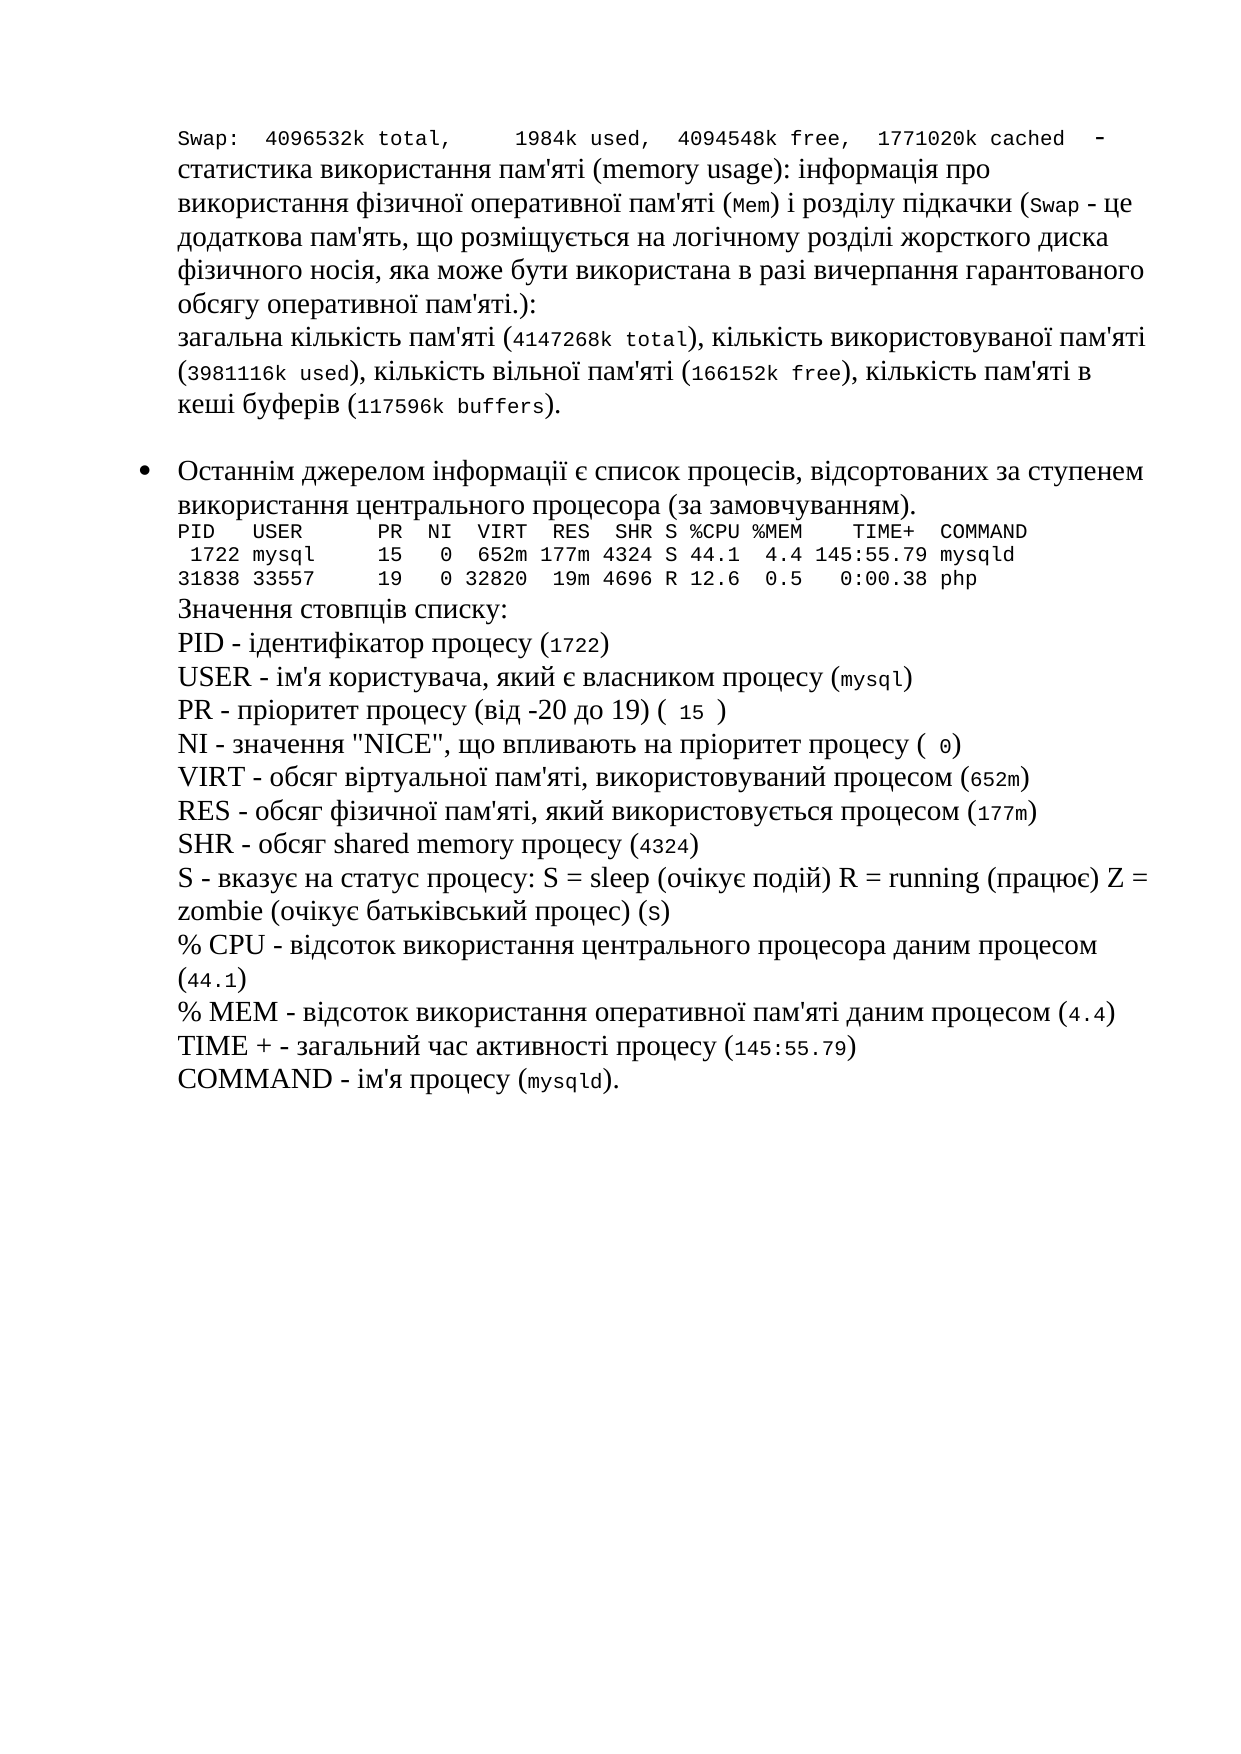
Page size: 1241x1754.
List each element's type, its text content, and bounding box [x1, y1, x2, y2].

list NI - значення "NICE", що впливають на пріоритет процесу ( 0) [177, 726, 1152, 759]
list SHR - обсяг shared memory процесу (4324) [177, 826, 1152, 860]
list USER - ім'я користувача, який є власником процесу (mysql) [177, 659, 1152, 692]
list 1722 mysql 15 0 652m 177m 4324 S 44.1 4.4 145:55.79 mysqld [177, 544, 1152, 568]
list COMMAND - ім'я процесу (mysqld). [177, 1061, 1152, 1095]
list Останнім джерелом інформації є список процесів, відсортованих за ступенем використання центрального процесора (за замовчуванням). [140, 453, 1152, 521]
list загальна кількість пам'яті (4147268k total), кількість використовуваної пам'яті (3981116k used), кількість вільної пам'яті (166152k free), кількість пам'яті в кеші буферів (117596k buffers). [177, 319, 1152, 420]
list PID - ідентифікатор процесу (1722) [177, 625, 1152, 659]
list % CPU - відсоток використання центрального процесора даним процесом (44.1) [177, 927, 1152, 994]
list S - вказує на статус процесу: S = sleep (очікує подій) R = running (працює) Z = zombie (очікує батьківський процес) (S) [177, 860, 1152, 927]
list TIME + - загальний час активності процесу (145:55.79) [177, 1028, 1152, 1061]
list Swap: 4096532k total, 1984k used, 4094548k free, 1771020k cached - статистика використання пам'яті (memory usage): інформація про використання фізичної оперативної пам'яті (Mem) і розділу підкачки (Swap - це додаткова пам'ять, що розміщується на логічному розділі жорсткого диска фізичного носія, яка може бути використана в разі вичерпання гарантованого обсягу оперативної пам'яті.): [177, 118, 1152, 319]
list 31838 33557 19 0 32820 19m 4696 R 12.6 0.5 0:00.38 php [177, 568, 1152, 592]
list RES - обсяг фізичної пам'яті, який використовується процесом (177m) [177, 793, 1152, 826]
list % MEM - відсоток використання оперативної пам'яті даним процесом (4.4) [177, 994, 1152, 1028]
list Значення стовпців списку: [177, 592, 1152, 625]
list PR - пріоритет процесу (від -20 до 19) ( 15 ) [177, 692, 1152, 726]
list VIRT - обсяг віртуальної пам'яті, використовуваний процесом (652m) [177, 759, 1152, 793]
list PID USER PR NI VIRT RES SHR S %CPU %MEM TIME+ COMMAND [177, 521, 1152, 544]
